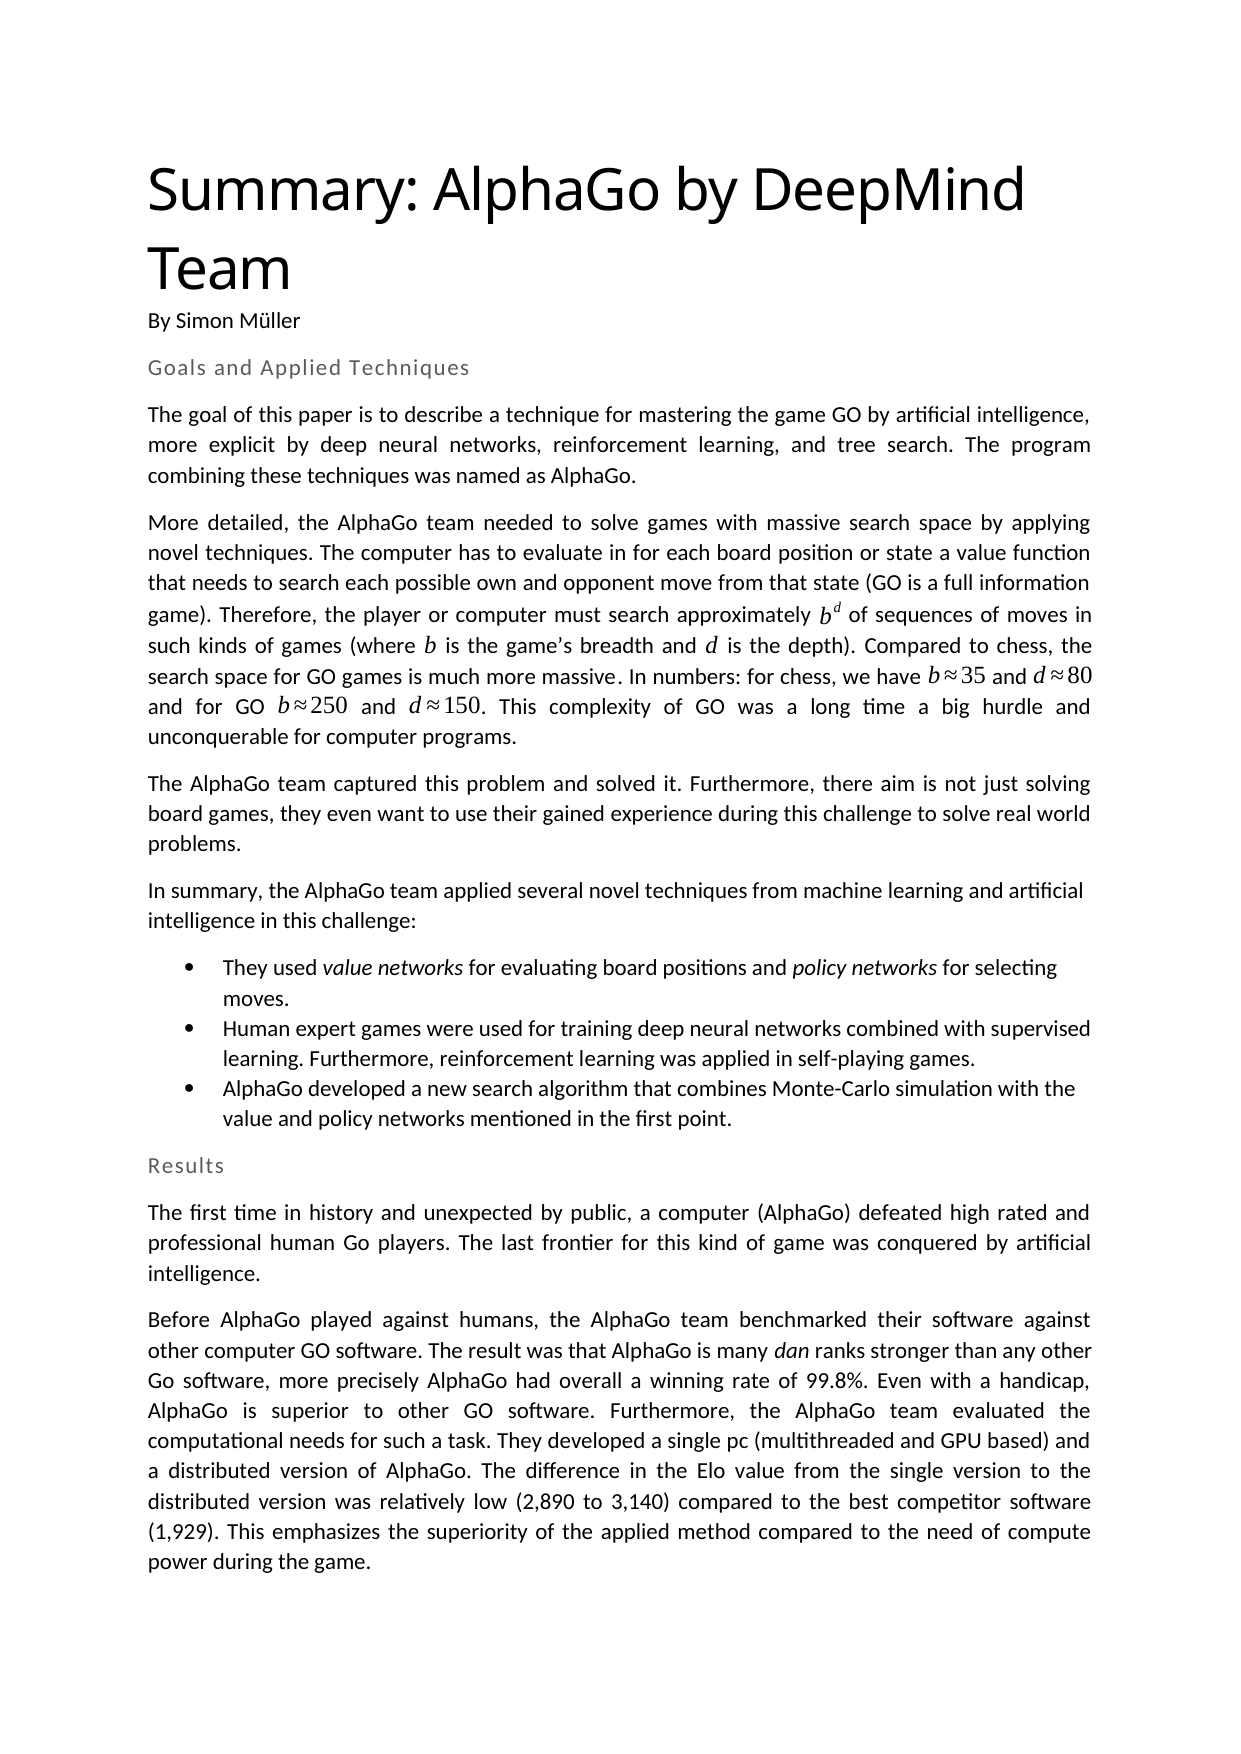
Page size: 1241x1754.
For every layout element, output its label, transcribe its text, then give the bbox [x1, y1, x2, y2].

text In summary, the AlphaGo team applied several novel techniques from machine learning and artificial intelligence in this challenge: [148, 876, 1093, 934]
text The first time in history and unexpected by public, a computer (AlphaGo) defeated high rated and professional human Go players. The last frontier for this kind of game was conquered by artificial intelligence. [148, 1198, 1093, 1287]
text The AlphaGo team captured this problem and solved it. Furthermore, there aim is not just solving board games, they even want to use their gained experience during this challenge to solve real world problems. [148, 769, 1093, 857]
text Before AlphaGo played against humans, the AlphaGo team benchmarked their software against other computer GO software. The result was that AlphaGo is many dan ranks stronger than any other Go software, more precisely AlphaGo had overall a winning rate of 99.8%. Even with a handicap, AlphaGo is superior to other GO software. Furthermore, the AlphaGo team evaluated the computational needs for such a task. They developed a single pc (multithreaded and GPU based) and a distributed version of AlphaGo. The difference in the Elo value from the single version to the distributed version was relatively low (2,890 to 3,140) compared to the best competitor software (1,929). This emphasizes the superiority of the applied method compared to the need of compute power during the game. [148, 1306, 1093, 1575]
subtitle Results [148, 1151, 1093, 1179]
text The goal of this paper is to describe a technique for mastering the game GO by artificial intelligence, more explicit by deep neural networks, reinforcement learning, and tree search. The program combining these techniques was named as AlphaGo. [148, 400, 1093, 489]
text By Simon Müller [148, 307, 1093, 334]
list AlphaGo developed a new search algorithm that combines Monte-Carlo simulation with the value and policy networks mentioned in the first point. [185, 1074, 1093, 1132]
text More detailed, the AlphaGo team needed to solve games with massive search space by applying novel techniques. The computer has to evaluate in for each board position or state a value function that needs to search each possible own and opponent move from that state (GO is a full information game). Therefore, the player or computer must search approximately of sequences of moves in such kinds of games (where is the game’s breadth and is the depth). Compared to chess, the search space for GO games is much more massive. In numbers: for chess, we have and and for GO and . This complexity of GO was a long time a big hurdle and unconquerable for computer programs. [148, 508, 1093, 750]
list They used value networks for evaluating board positions and policy networks for selecting moves. [185, 953, 1093, 1012]
list Human expert games were used for training deep neural networks combined with supervised learning. Furthermore, reinforcement learning was applied in self-playing games. [185, 1014, 1093, 1072]
title Summary: AlphaGo by DeepMind Team [148, 148, 1093, 307]
subtitle Goals and Applied Techniques [148, 353, 1093, 381]
